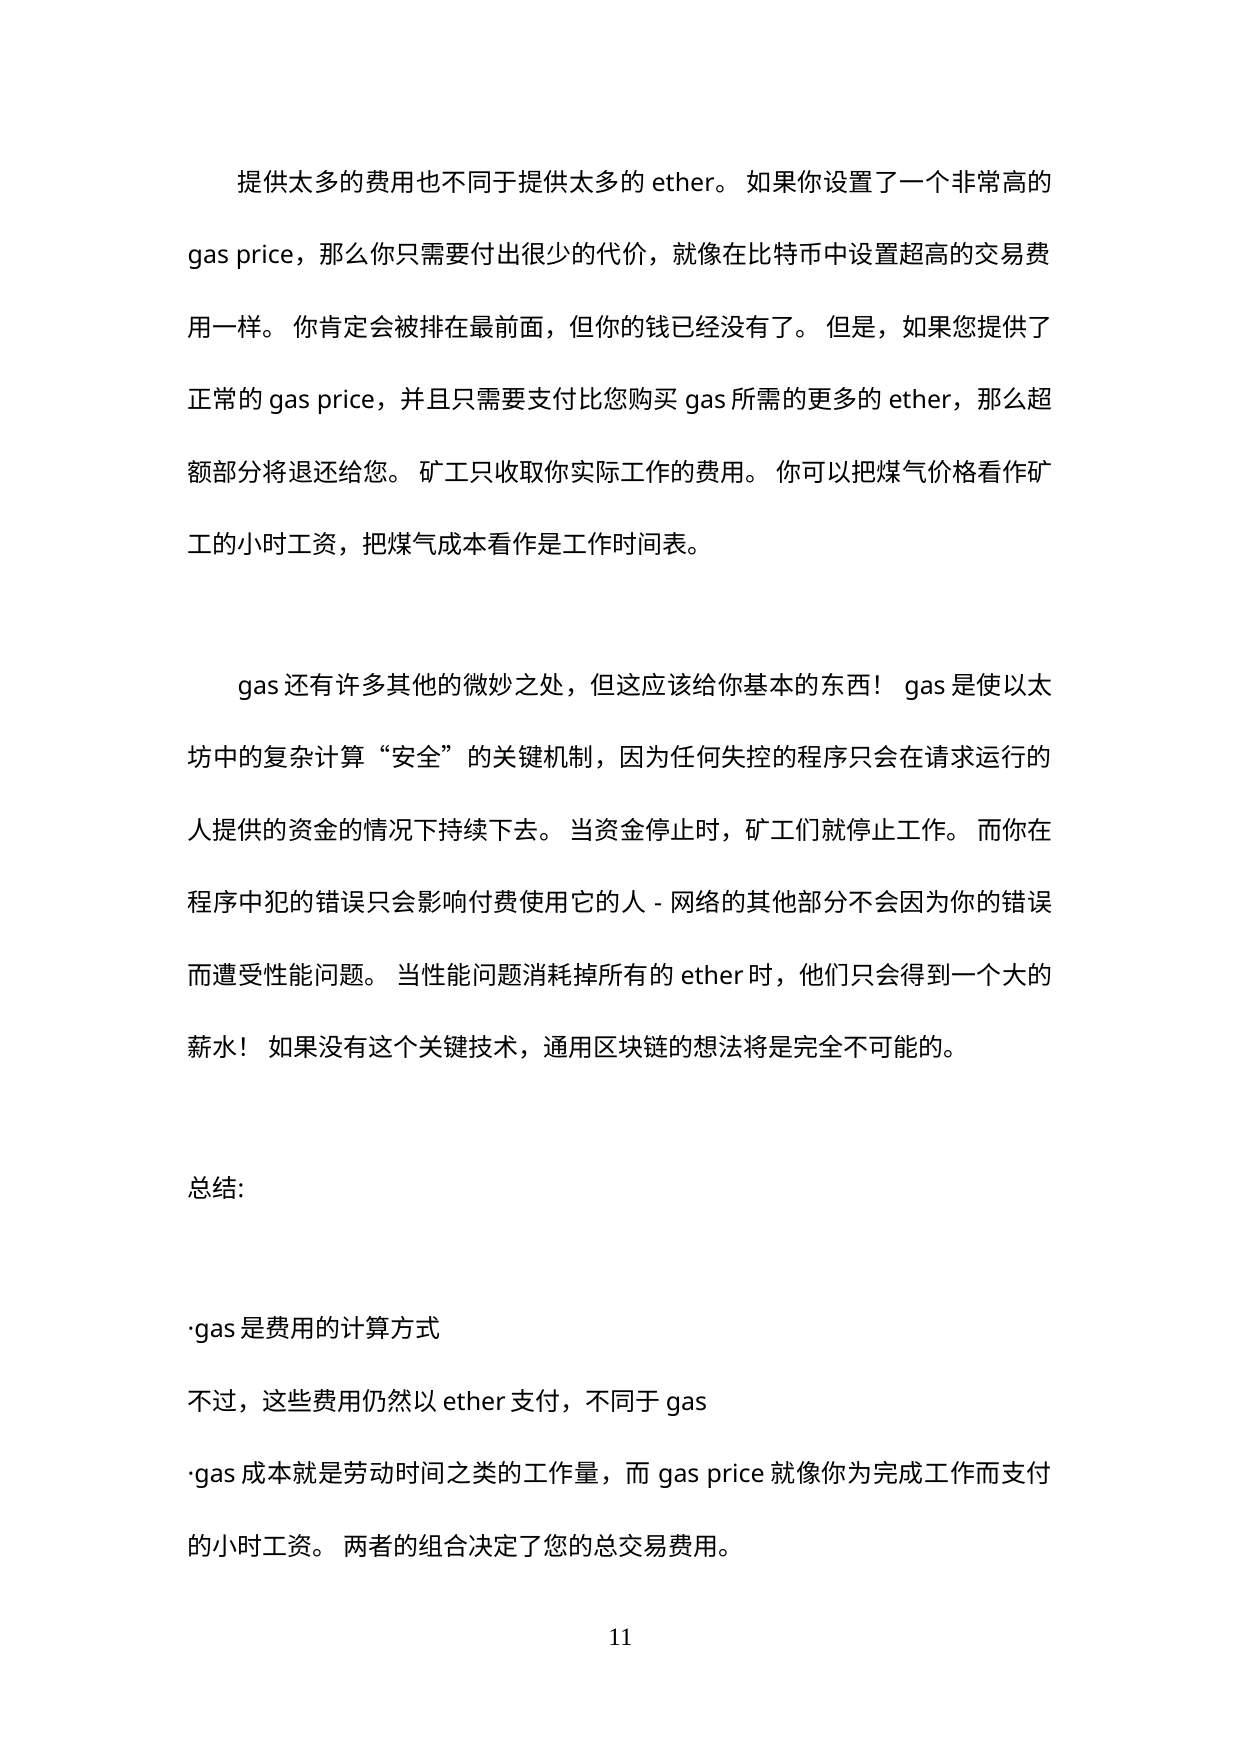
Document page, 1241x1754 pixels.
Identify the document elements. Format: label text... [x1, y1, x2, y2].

list 不过，这些费用仍然以ether支付，不同于gas [187, 1381, 1053, 1418]
list 总结: [187, 1168, 1053, 1204]
list 提供太多的费用也不同于提供太多的ether。 如果你设置了一个非常高的gas price，那么你只需要付出很少的代价，就像在比特币中设置超高的交易费用一样。 你肯定会被排在最前面，但你的钱已经没有了。 但是，如果您提供了正常的gas price，并且只需要支付比您购买gas所需的更多的ether，那么超额部分将退还给您。 矿工只收取你实际工作的费用。 你可以把煤气价格看作矿工的小时工资，把煤气成本看作是工作时间表。 [187, 162, 1053, 561]
list ·gas成本就是劳动时间之类的工作量，而gas price就像你为完成工作而支付的小时工资。 两者的组合决定了您的总交易费用。 [187, 1454, 1053, 1563]
list ·gas是费用的计算方式 [187, 1309, 1053, 1345]
list gas还有许多其他的微妙之处，但这应该给你基本的东西！ gas是使以太坊中的复杂计算“安全”的关键机制，因为任何失控的程序只会在请求运行的人提供的资金的情况下持续下去。 当资金停止时，矿工们就停止工作。 而你在程序中犯的错误只会影响付费使用它的人 - 网络的其他部分不会因为你的错误而遭受性能问题。 当性能问题消耗掉所有的ether时，他们只会得到一个大的薪水！ 如果没有这个关键技术，通用区块链的想法将是完全不可能的。 [187, 665, 1053, 1064]
